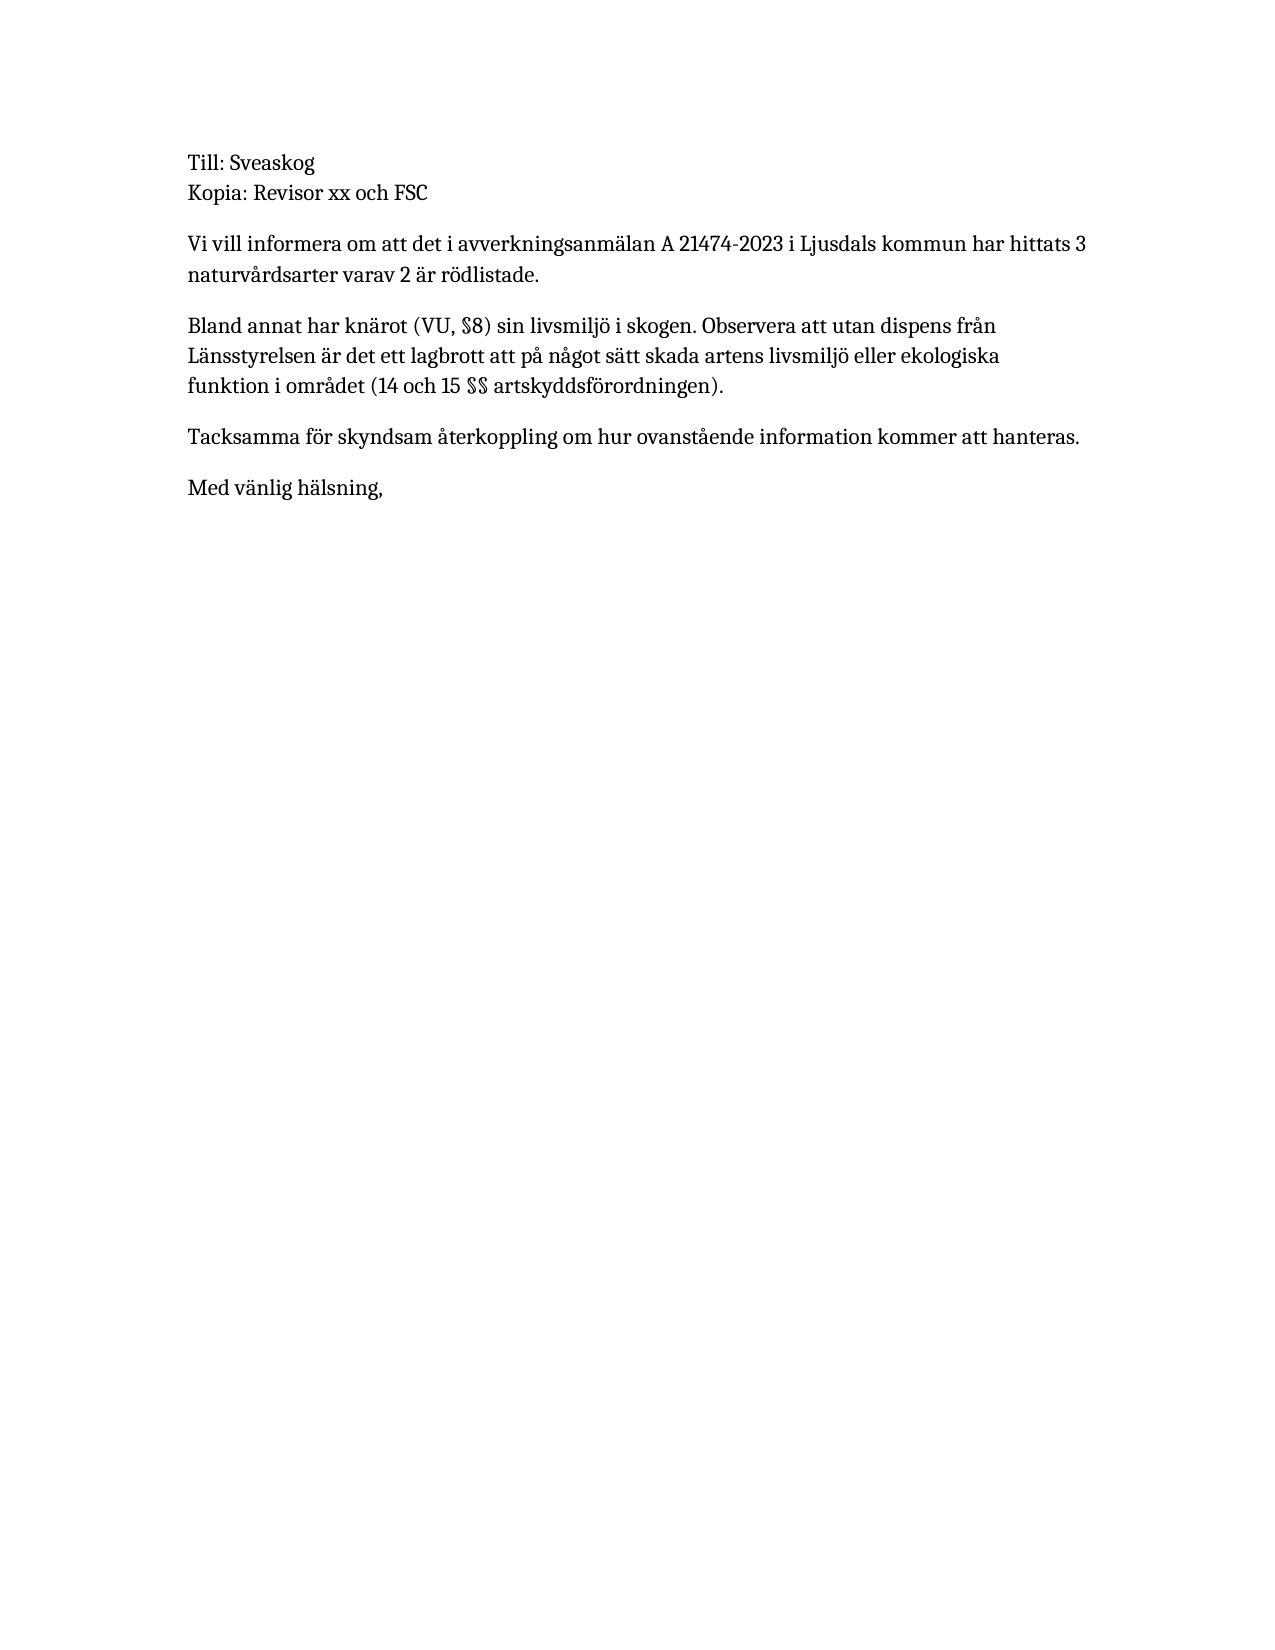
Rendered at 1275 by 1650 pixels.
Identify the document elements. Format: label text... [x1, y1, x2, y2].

text Bland annat har knärot (VU, §8) sin livsmiljö i skogen. Observera att utan dispens från Länsstyrelsen är det ett lagbrott att på något sätt skada artens livsmiljö eller ekologiska funktion i området (14 och 15 §§ artskyddsförordningen). [187, 312, 1087, 399]
text Tacksamma för skyndsam återkoppling om hur ovanstående information kommer att hanteras. [187, 424, 1087, 450]
text Med vänlig hälsning, [187, 475, 1087, 532]
text Till: Sveaskog Kopia: Revisor xx och FSC [187, 150, 1087, 207]
text Vi vill informera om att det i avverkningsanmälan A 21474-2023 i Ljusdals kommun har hittats 3 naturvårdsarter varav 2 är rödlistade. [187, 231, 1087, 288]
